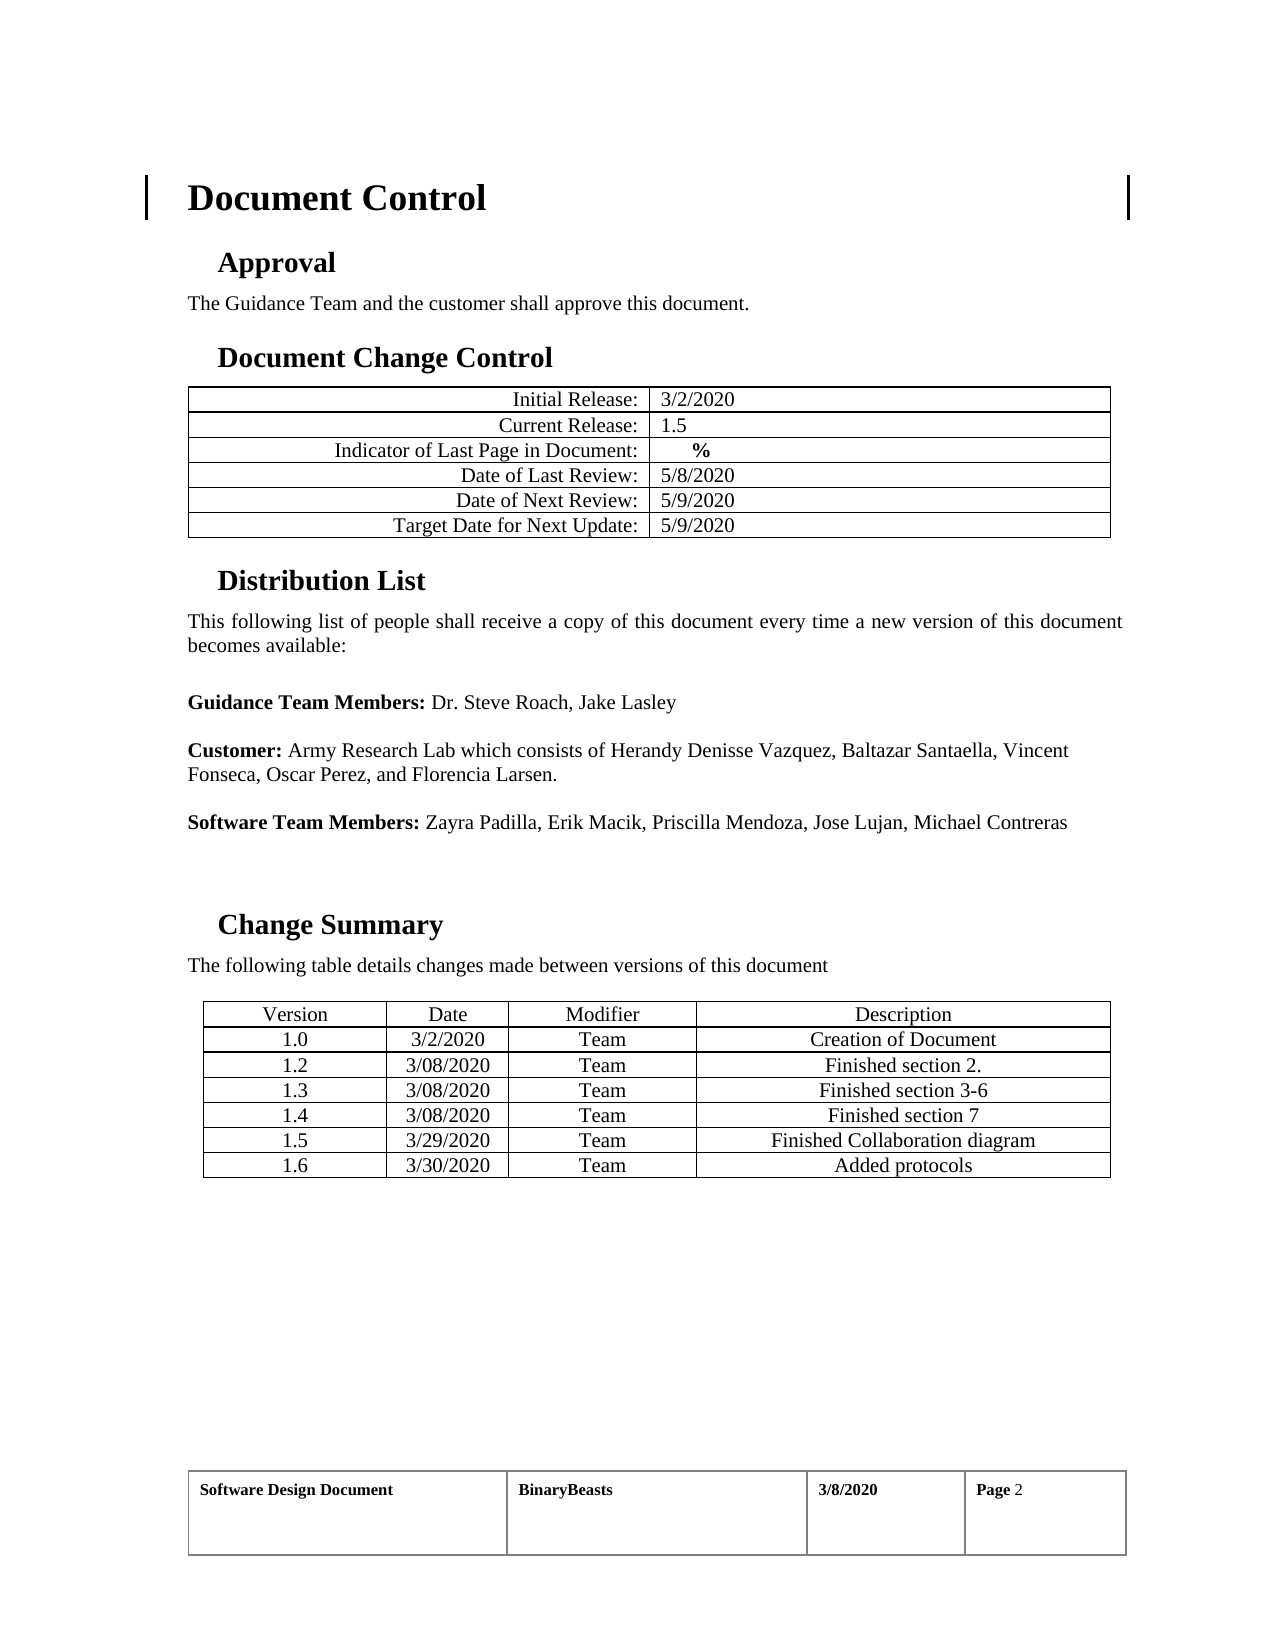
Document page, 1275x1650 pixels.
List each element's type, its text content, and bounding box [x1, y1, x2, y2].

table_cell 1.4 [204, 1103, 386, 1127]
table_cell % [650, 438, 1110, 462]
table_cell Finished Collaboration diagram [697, 1128, 1110, 1152]
table_cell Current Release: [189, 413, 649, 437]
table_cell 5/9/2020 [650, 513, 1110, 537]
text The following table details changes made between versions of this document [187, 953, 1125, 977]
text Change Summary [150, 907, 1125, 941]
text Guidance Team Members: Dr. Steve Roach, Jake Lasley [187, 689, 1125, 714]
table_cell Finished section 3-6 [697, 1078, 1110, 1102]
table_cell Team [509, 1028, 696, 1051]
table_cell Date of Last Review: [189, 463, 649, 487]
table_cell Team [509, 1103, 696, 1127]
text Document Change Control [150, 340, 1125, 374]
table_cell Team [509, 1153, 696, 1177]
text Software Team Members: Zayra Padilla, Erik Macik, Priscilla Mendoza, Jose Lujan, Michael Contreras [187, 810, 1125, 834]
table_cell 3/08/2020 [387, 1078, 508, 1102]
table_cell Creation of Document [697, 1028, 1110, 1051]
text Customer: Army Research Lab which consists of Herandy Denisse Vazquez, Baltazar Santaella, Vincent Fonseca, Oscar Perez, and Florencia Larsen. [187, 738, 1125, 786]
table_cell 1.0 [204, 1028, 386, 1051]
table_header Initial Release: [189, 388, 649, 411]
table_cell Target Date for Next Update: [189, 513, 649, 537]
text This following list of people shall receive a copy of this document every time a new version of this document becomes available: [187, 609, 1125, 657]
text The Guidance Team and the customer shall approve this document. [187, 291, 1125, 315]
table_header Version [204, 1002, 386, 1026]
text Distribution List [150, 563, 1125, 597]
table_cell Indicator of Last Page in Document: [189, 438, 649, 462]
table_cell Team [509, 1128, 696, 1152]
table_cell 1.2 [204, 1053, 386, 1077]
table_cell Team [509, 1053, 696, 1077]
table_cell 3/08/2020 [387, 1053, 508, 1077]
table_header Description [697, 1002, 1110, 1026]
table_cell 1.3 [204, 1078, 386, 1102]
table_cell 3/08/2020 [387, 1103, 508, 1127]
table_cell Finished section 7 [697, 1103, 1110, 1127]
table_cell Finished section 2. [697, 1053, 1110, 1077]
table_cell 5/8/2020 [650, 463, 1110, 487]
text Approval [150, 245, 1125, 279]
table_cell 1.5 [204, 1128, 386, 1152]
table_cell 5/9/2020 [650, 488, 1110, 512]
table_cell 3/30/2020 [387, 1153, 508, 1177]
table_header Modifier [509, 1002, 696, 1026]
table_cell 3/29/2020 [387, 1128, 508, 1152]
table_cell Date of Next Review: [189, 488, 649, 512]
table_header Date [387, 1002, 508, 1026]
table_cell 1.5 [650, 413, 1110, 437]
table_cell Added protocols [697, 1153, 1110, 1177]
table_cell 3/2/2020 [387, 1028, 508, 1051]
table_header 3/2/2020 [650, 388, 1110, 411]
table_cell 1.6 [204, 1153, 386, 1177]
text Document Control [148, 175, 1127, 220]
table_cell Team [509, 1078, 696, 1102]
